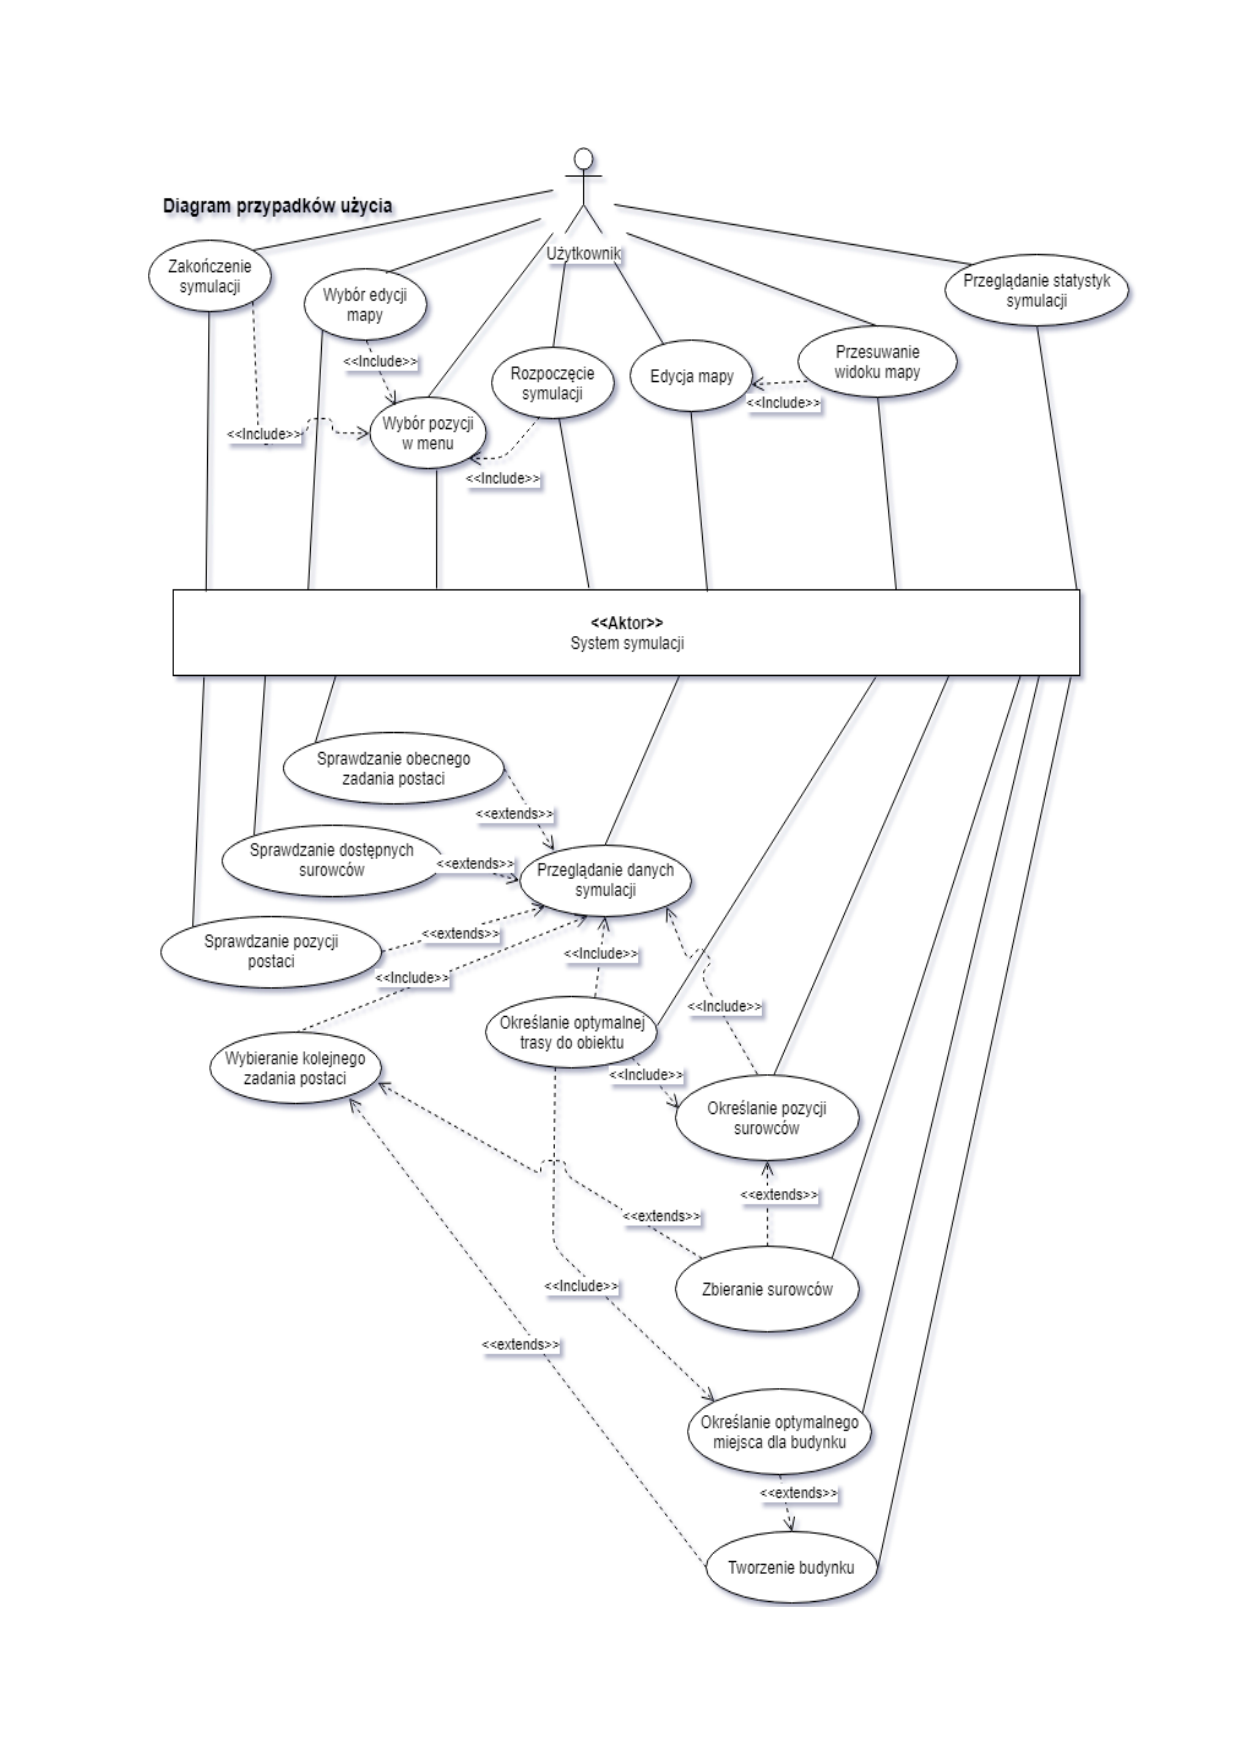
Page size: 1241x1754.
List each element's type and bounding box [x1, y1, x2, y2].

picture [147, 147, 1143, 1607]
